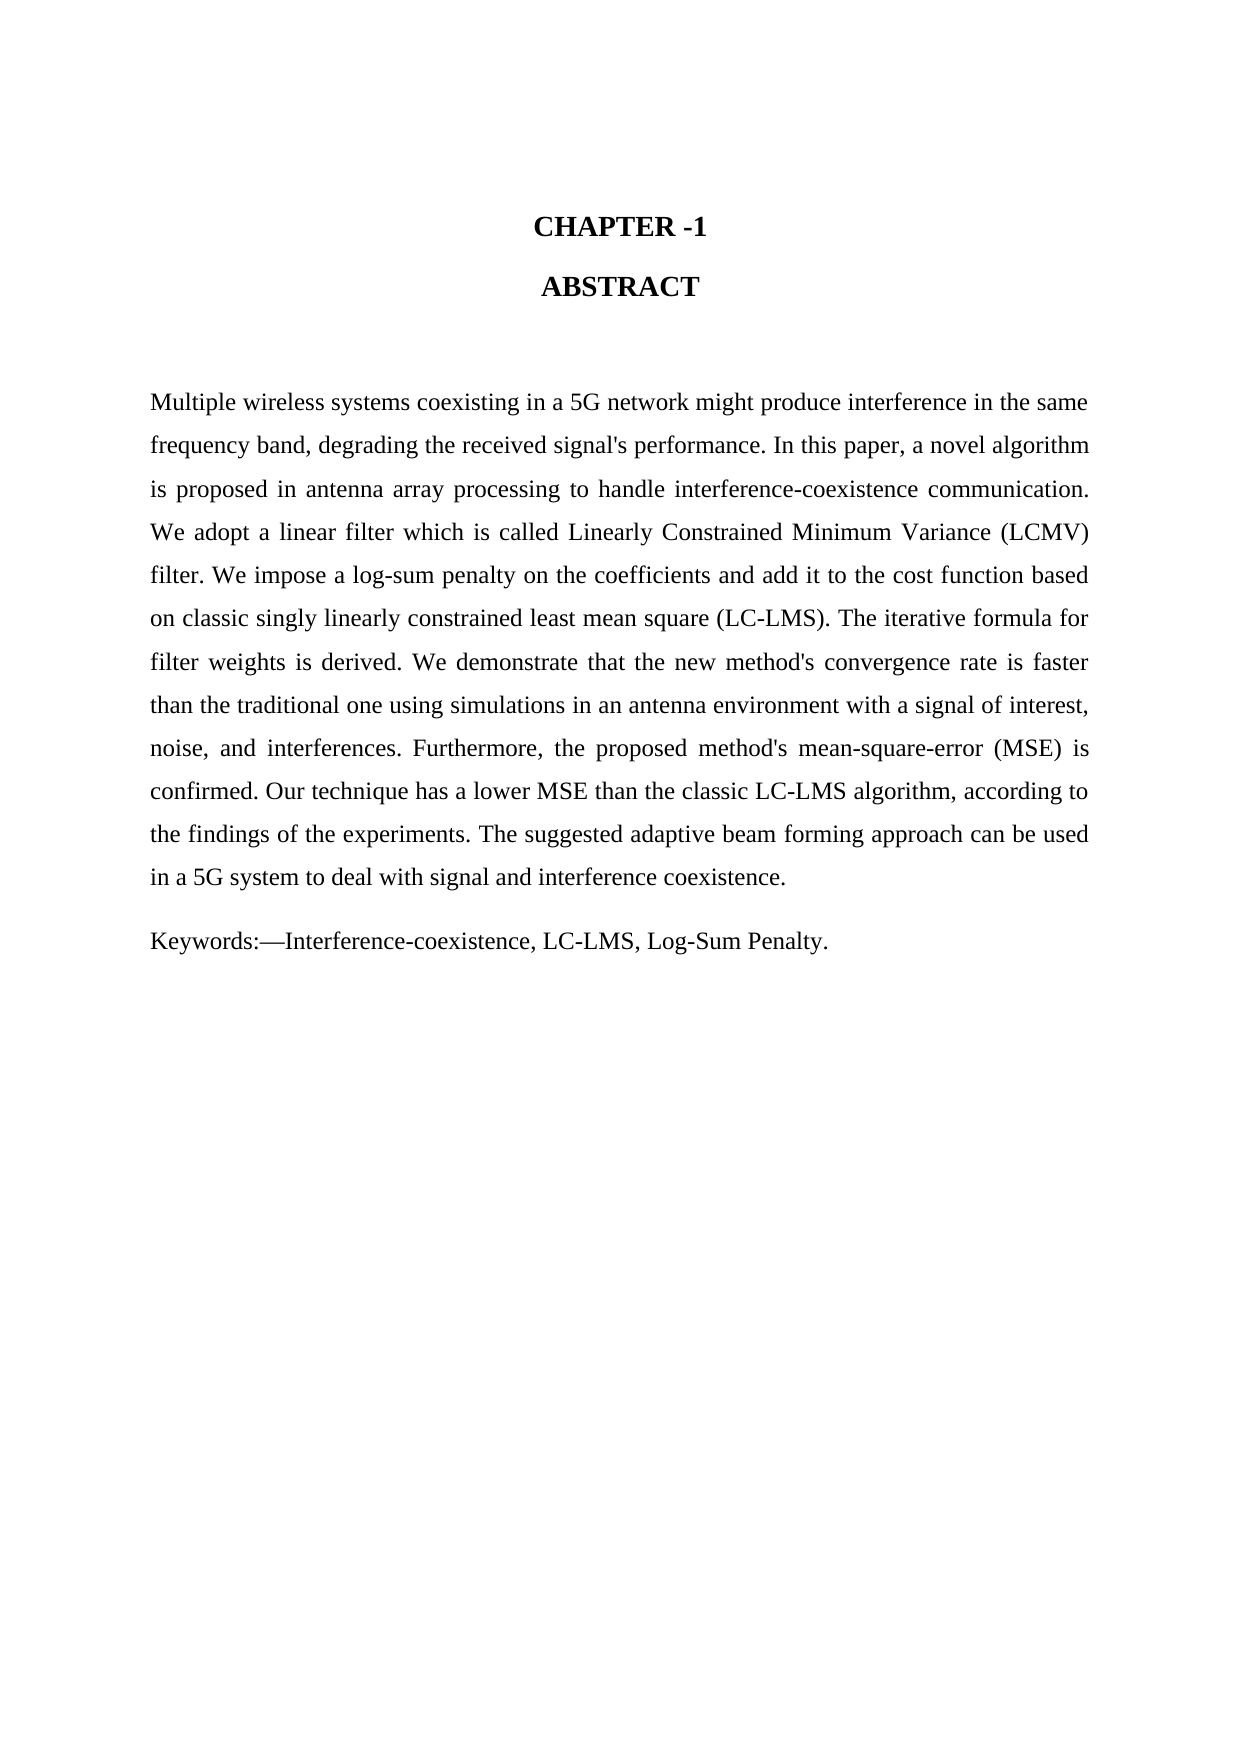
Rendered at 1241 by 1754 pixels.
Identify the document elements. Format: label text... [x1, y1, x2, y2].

text Keywords:—Interference-coexistence, LC-LMS, Log-Sum Penalty. [150, 926, 1090, 955]
text CHAPTER -1 [150, 209, 1090, 243]
text Multiple wireless systems coexisting in a 5G network might produce interference in the same frequency band, degrading the received signal's performance. In this paper, a novel algorithm is proposed in antenna array processing to handle interference-coexistence communication. We adopt a linear filter which is called Linearly Constrained Minimum Variance (LCMV) filter. We impose a log-sum penalty on the coefficients and add it to the cost function based on classic singly linearly constrained least mean square (LC-LMS). The iterative formula for filter weights is derived. We demonstrate that the new method's convergence rate is faster than the traditional one using simulations in an antenna environment with a signal of interest, noise, and interferences. Furthermore, the proposed method's mean-square-error (MSE) is confirmed. Our technique has a lower MSE than the classic LC-LMS algorithm, according to the findings of the experiments. The suggested adaptive beam forming approach can be used in a 5G system to deal with signal and interference coexistence. [150, 387, 1090, 891]
text ABSTRACT [150, 269, 1090, 302]
